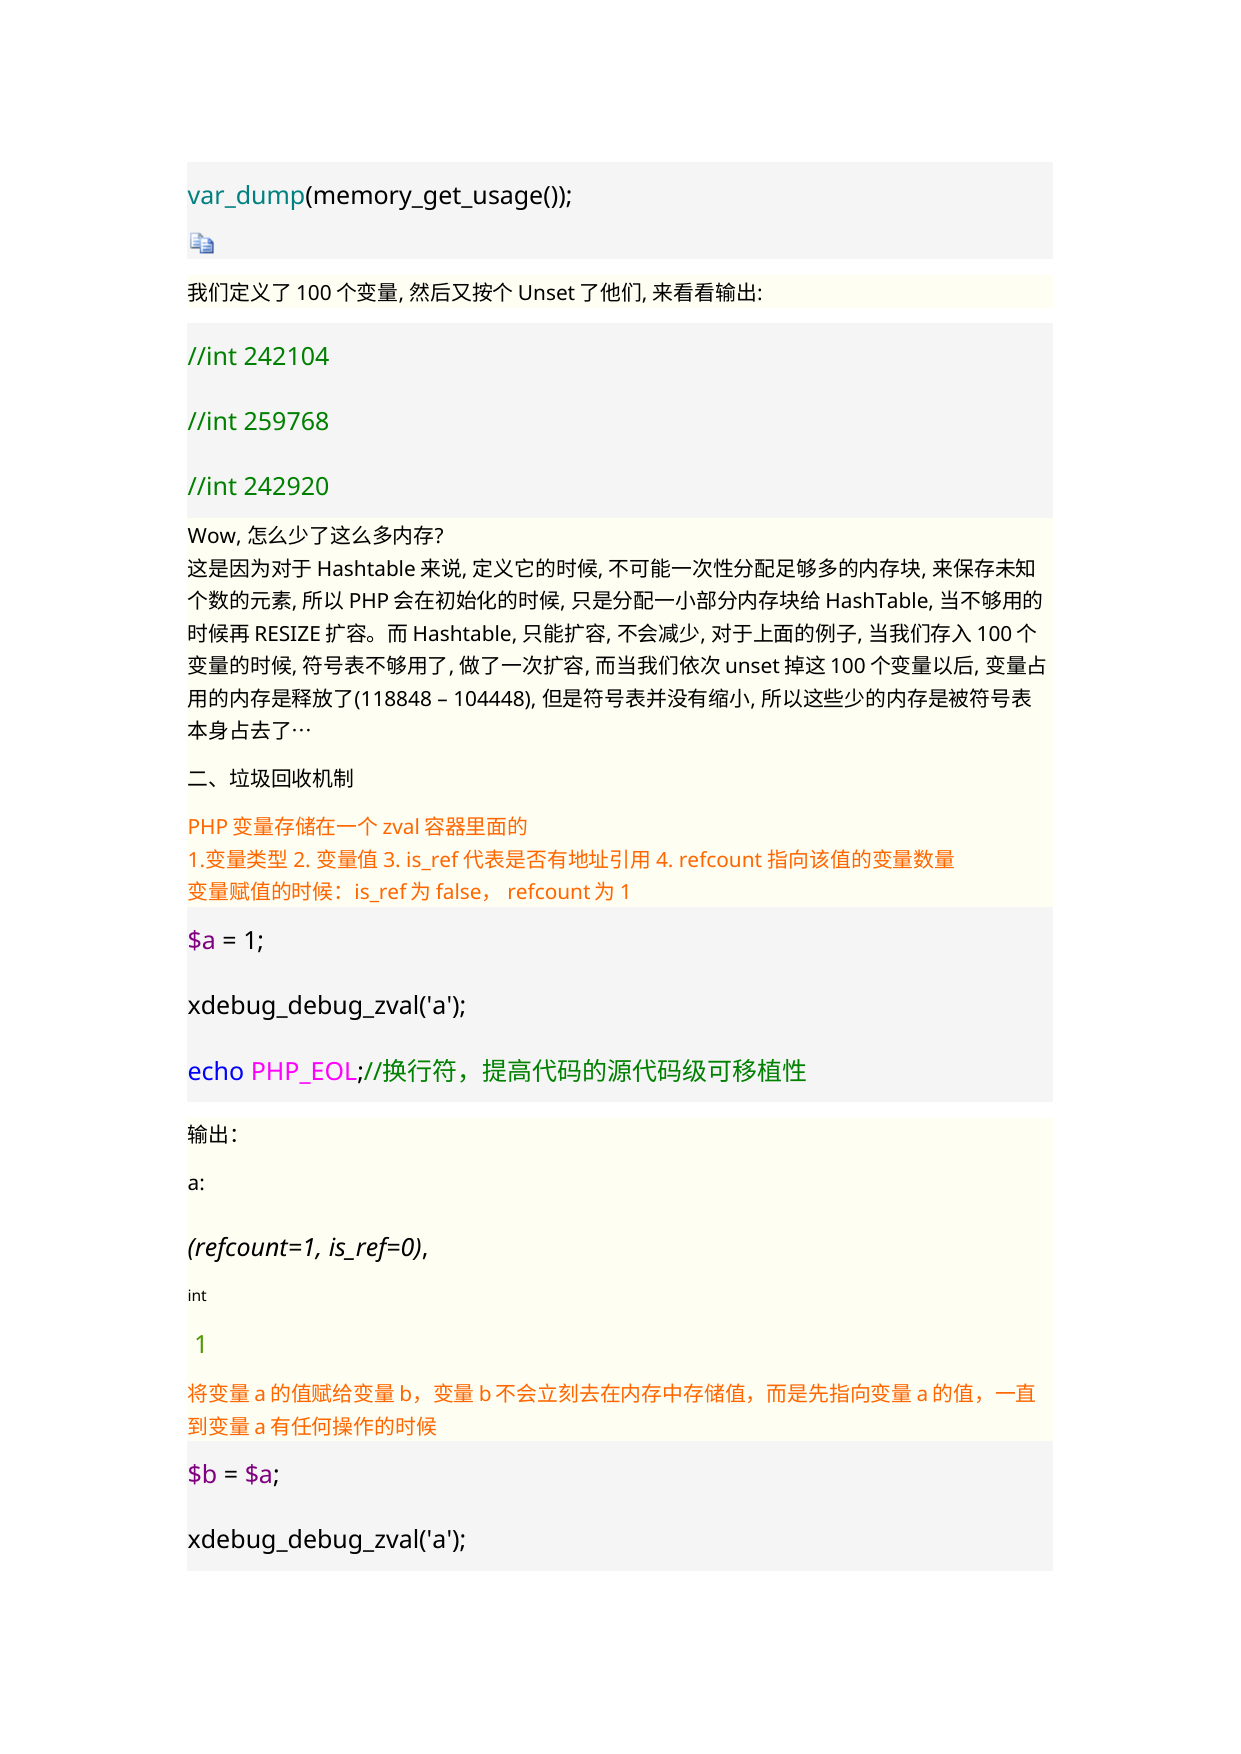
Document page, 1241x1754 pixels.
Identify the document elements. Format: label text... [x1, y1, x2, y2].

text int [187, 1279, 1053, 1311]
text 输出： [187, 1118, 1053, 1150]
text //int 242920 [187, 453, 1053, 518]
text 将变量a的值赋给变量b，变量b不会立刻去在内存中存储值，而是先指向变量a的值，一直到变量a有任何操作的时候 [187, 1376, 1053, 1441]
text var_dump(memory_get_usage()); [187, 162, 1053, 227]
text Wow, 怎么少了这么多内存? 这是因为对于Hashtable来说, 定义它的时候, 不可能一次性分配足够多的内存块, 来保存未知个数的元素, 所以PHP会在初始化的时候, 只是分配一小部分内存块给HashTable, 当不够用的时候再RESIZE扩容。而Hashtable, 只能扩容, 不会减少, 对于上面的例子, 当我们存入100个变量的时候, 符号表不够用了, 做了一次扩容, 而当我们依次unset掉这100个变量以后, 变量占用的内存是释放了(118848 – 104448), 但是符号表并没有缩小, 所以这些少的内存是被符号表本身占去了… [187, 518, 1053, 746]
text //int 259768 [187, 388, 1053, 453]
text (refcount=1, is_ref=0), [187, 1214, 1053, 1279]
text 1 [187, 1311, 1053, 1376]
text 变量赋值的时候：is_ref为false， refcount为1 [187, 874, 1053, 907]
text 我们定义了100个变量, 然后又按个Unset了他们, 来看看输出: [187, 275, 1053, 308]
text PHP变量存储在一个zval容器里面的 1.变量类型 2. 变量值 3. is_ref 代表是否有地址引用 4. refcount 指向该值的变量数量 [187, 809, 1053, 874]
text xdebug_debug_zval('a'); [187, 1506, 1053, 1571]
text a: [187, 1166, 1053, 1198]
text echo PHP_EOL;//换行符，提高代码的源代码级可移植性 [187, 1037, 1053, 1102]
text //int 242104 [187, 323, 1053, 388]
text xdebug_debug_zval('a'); [187, 972, 1053, 1037]
text 二、垃圾回收机制 [187, 761, 1053, 794]
text $a = 1; [187, 907, 1053, 972]
picture [187, 227, 219, 259]
text $b = $a; [187, 1441, 1053, 1506]
